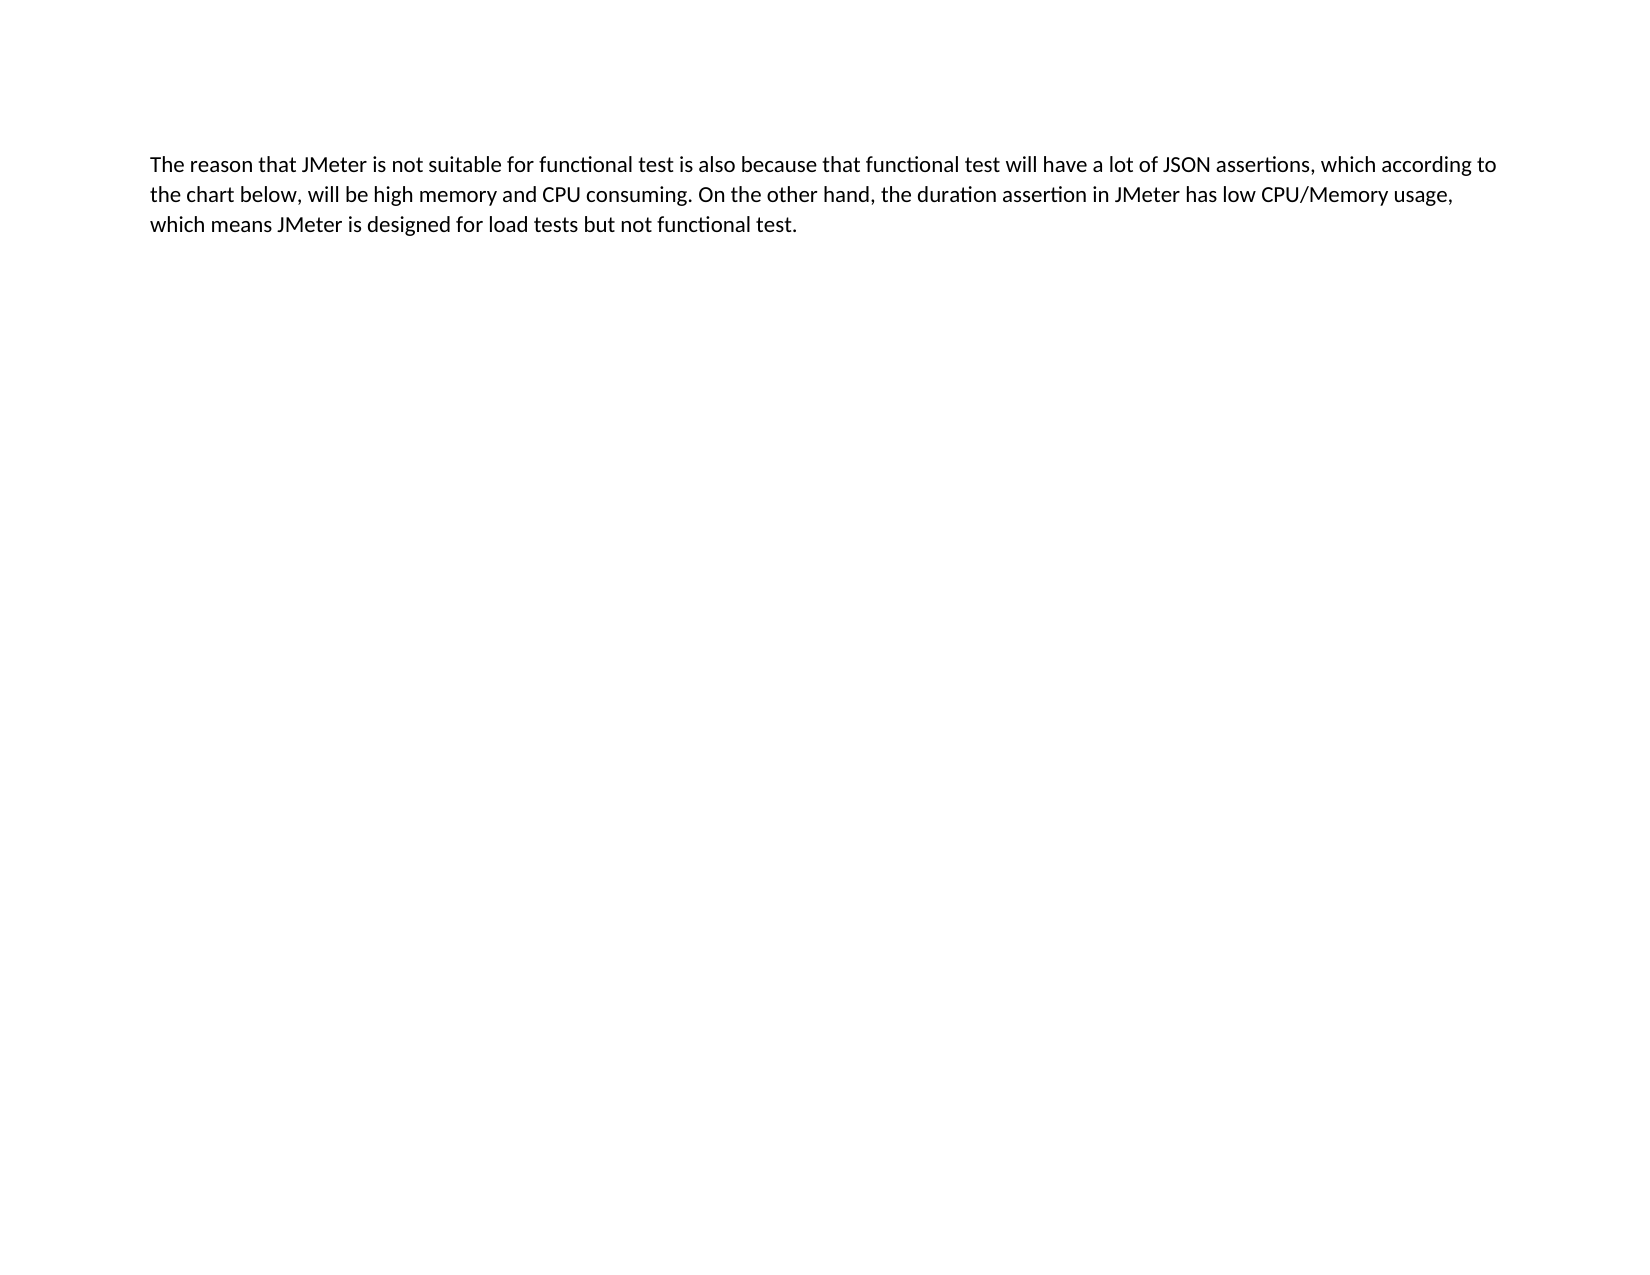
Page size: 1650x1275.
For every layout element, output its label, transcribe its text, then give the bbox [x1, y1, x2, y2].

text The reason that JMeter is not suitable for functional test is also because that functional test will have a lot of JSON assertions, which according to the chart below, will be high memory and CPU consuming. On the other hand, the duration assertion in JMeter has low CPU/Memory usage, which means JMeter is designed for load tests but not functional test. [150, 150, 1500, 238]
